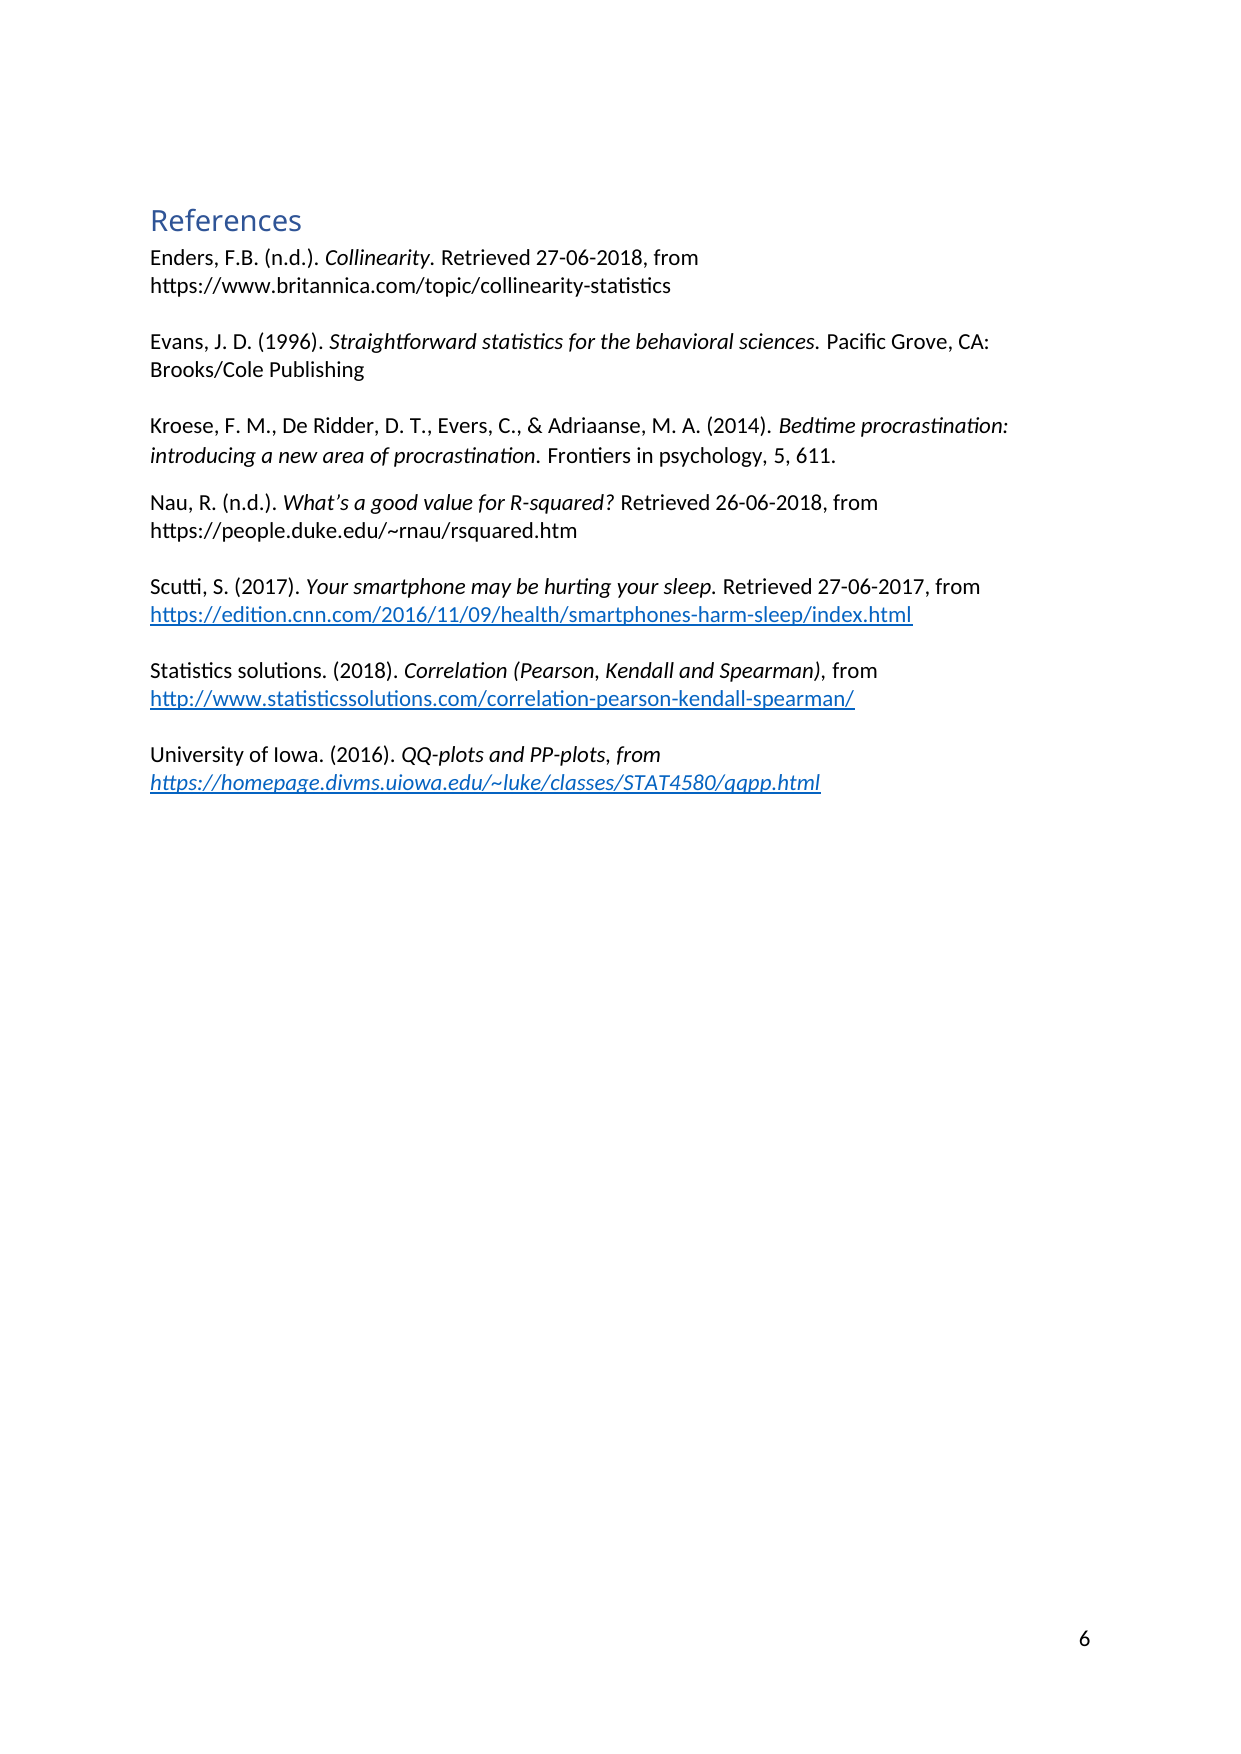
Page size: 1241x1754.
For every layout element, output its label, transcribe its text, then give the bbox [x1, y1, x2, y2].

text Evans, J. D. (1996). Straightforward statistics for the behavioral sciences. Pacific Grove, CA: Brooks/Cole Publishing [150, 327, 1090, 383]
text Kroese, F. M., De Ridder, D. T., Evers, C., & Adriaanse, M. A. (2014). Bedtime procrastination: introducing a new area of procrastination. Frontiers in psychology, 5, 611. [150, 411, 1090, 469]
text Enders, F.B. (n.d.). Collinearity. Retrieved 27-06-2018, from https://www.britannica.com/topic/collinearity-statistics [150, 243, 1090, 299]
text Statistics solutions. (2018). Correlation (Pearson, Kendall and Spearman), from http://www.statisticssolutions.com/correlation-pearson-kendall-spearman/ [150, 656, 1090, 712]
subtitle References [150, 200, 1090, 240]
text Nau, R. (n.d.). What’s a good value for R-squared? Retrieved 26-06-2018, from https://people.duke.edu/~rnau/rsquared.htm [150, 488, 1090, 544]
text University of Iowa. (2016). QQ-plots and PP-plots, from https://homepage.divms.uiowa.edu/~luke/classes/STAT4580/qqpp.html [150, 740, 1090, 796]
text Scutti, S. (2017). Your smartphone may be hurting your sleep. Retrieved 27-06-2017, from https://edition.cnn.com/2016/11/09/health/smartphones-harm-sleep/index.html [150, 572, 1090, 656]
